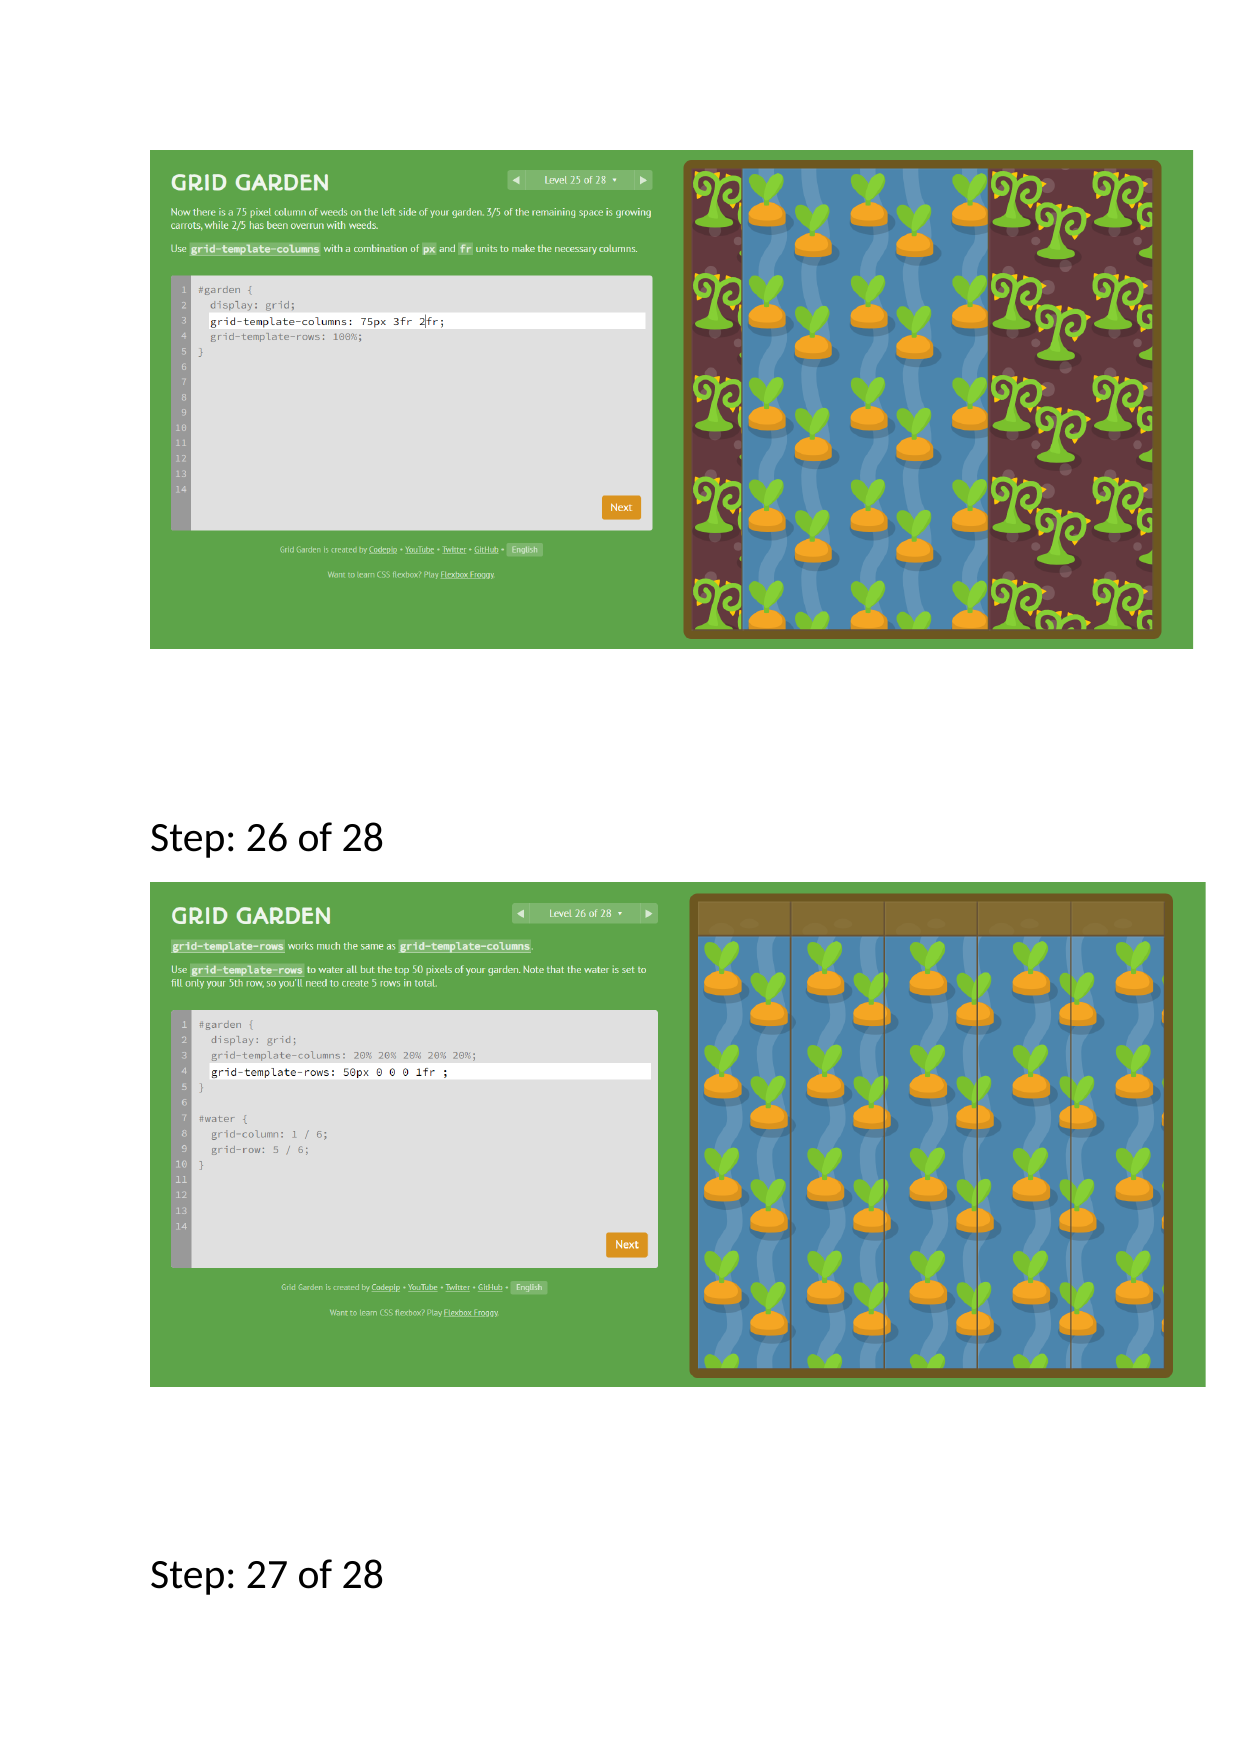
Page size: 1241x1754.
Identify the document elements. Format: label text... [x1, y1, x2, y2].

picture [150, 150, 1194, 649]
text Step: 27 of 28 [150, 1548, 1090, 1599]
picture [150, 882, 1206, 1387]
text Step: 26 of 28 [150, 811, 1090, 862]
